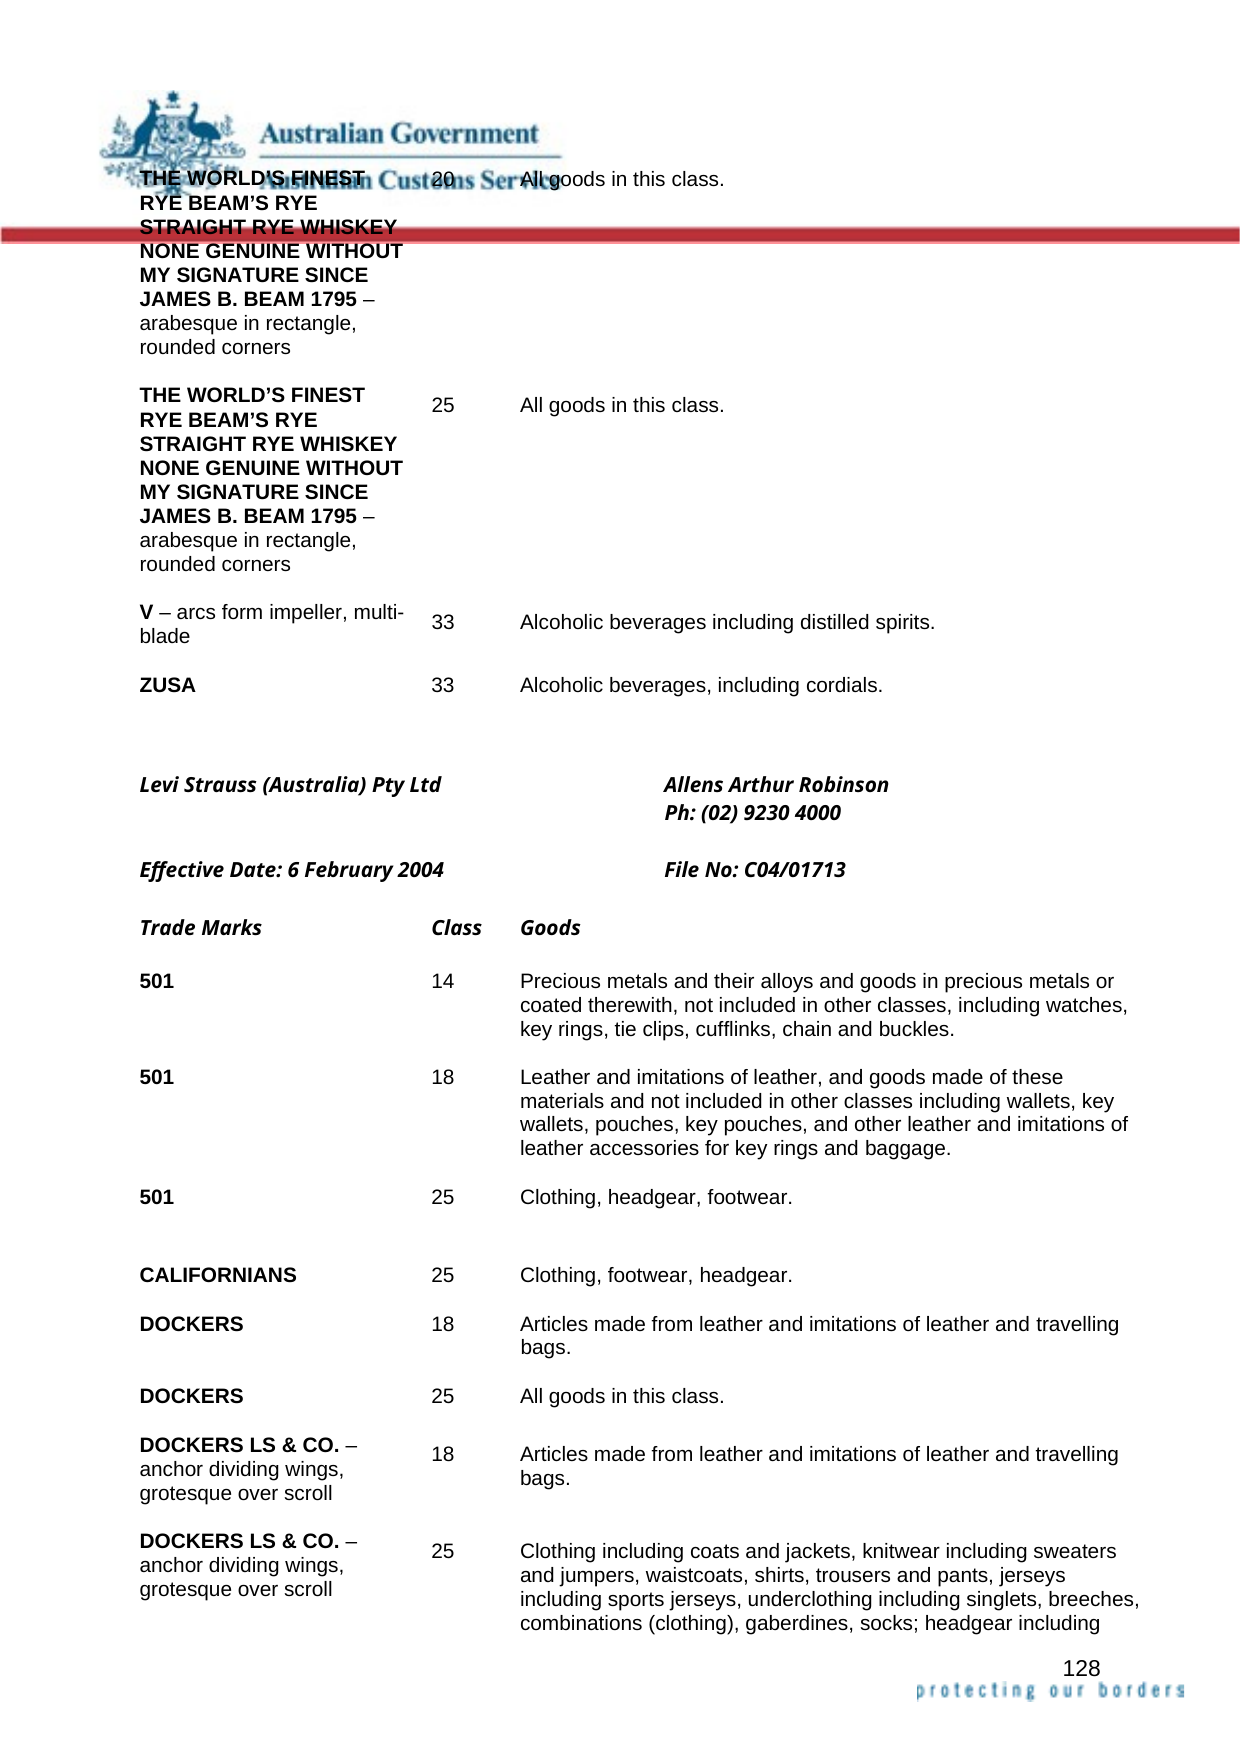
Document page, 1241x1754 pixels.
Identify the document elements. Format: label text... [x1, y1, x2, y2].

subtitle THE WORLD’S FINEST RYE BEAM’S RYE STRAIGHT RYE WHISKEY NONE GENUINE WITHOUT MY SIGNATURE SINCE JAMES B. BEAM 1795 – [139, 383, 406, 528]
text 20 All goods in this class. [431, 167, 1240, 191]
text arabesque in rectangle, rounded corners [139, 528, 359, 576]
subtitle DOCKERS LS & CO. – [139, 1529, 357, 1553]
text 33 Alcoholic beverages including distilled spirits. [431, 610, 1240, 634]
text 18 Articles made from leather and imitations of leather and travelling bags. [431, 1442, 1121, 1490]
text CALIFORNIANS 25 Clothing, footwear, headgear. [139, 1263, 1240, 1287]
text 501 14 Precious metals and their alloys and goods in precious metals or coated therewith, not included in other classes, including watches, key rings, tie clips, cufflinks, chain and buckles. [139, 970, 1131, 1040]
text bags. [153, 1336, 939, 1359]
text anchor dividing wings, grotesque over scroll [139, 1456, 347, 1504]
text V – arcs form impeller, multi- blade [139, 600, 407, 648]
text DOCKERS 25 All goods in this class. [139, 1384, 1240, 1408]
picture [917, 1681, 1185, 1702]
subtitle THE WORLD’S FINEST RYE BEAM’S RYE STRAIGHT RYE WHISKEY NONE GENUINE WITHOUT MY SIGNATURE SINCE JAMES B. BEAM 1795 – [139, 166, 406, 311]
subtitle DOCKERS LS & CO. – [139, 1432, 357, 1456]
text 501 18 Leather and imitations of leather, and goods made of these materials and not included in other classes including wallets, key wallets, pouches, key pouches, and other leather and imitations of leather accessories for key rings and baggage. [139, 1066, 1131, 1160]
text ZUSA 33 Alcoholic beverages, including cordials. [139, 673, 1240, 697]
text Levi Strauss (Australia) Pty Ltd Allens Arthur Robinson Ph: (02) 9230 4000 [139, 770, 899, 827]
picture [0, 90, 1240, 244]
text arabesque in rectangle, rounded corners [139, 311, 359, 359]
text 25 All goods in this class. [431, 393, 1240, 417]
text Effective Date: 6 February 2004 File No: C04/01713 Trade Marks Class Goods [139, 856, 850, 941]
text DOCKERS 18 Articles made from leather and imitations of leather and travelling [139, 1312, 1240, 1336]
text anchor dividing wings, grotesque over scroll [139, 1553, 346, 1601]
text 501 25 Clothing, headgear, footwear. [139, 1185, 1240, 1209]
